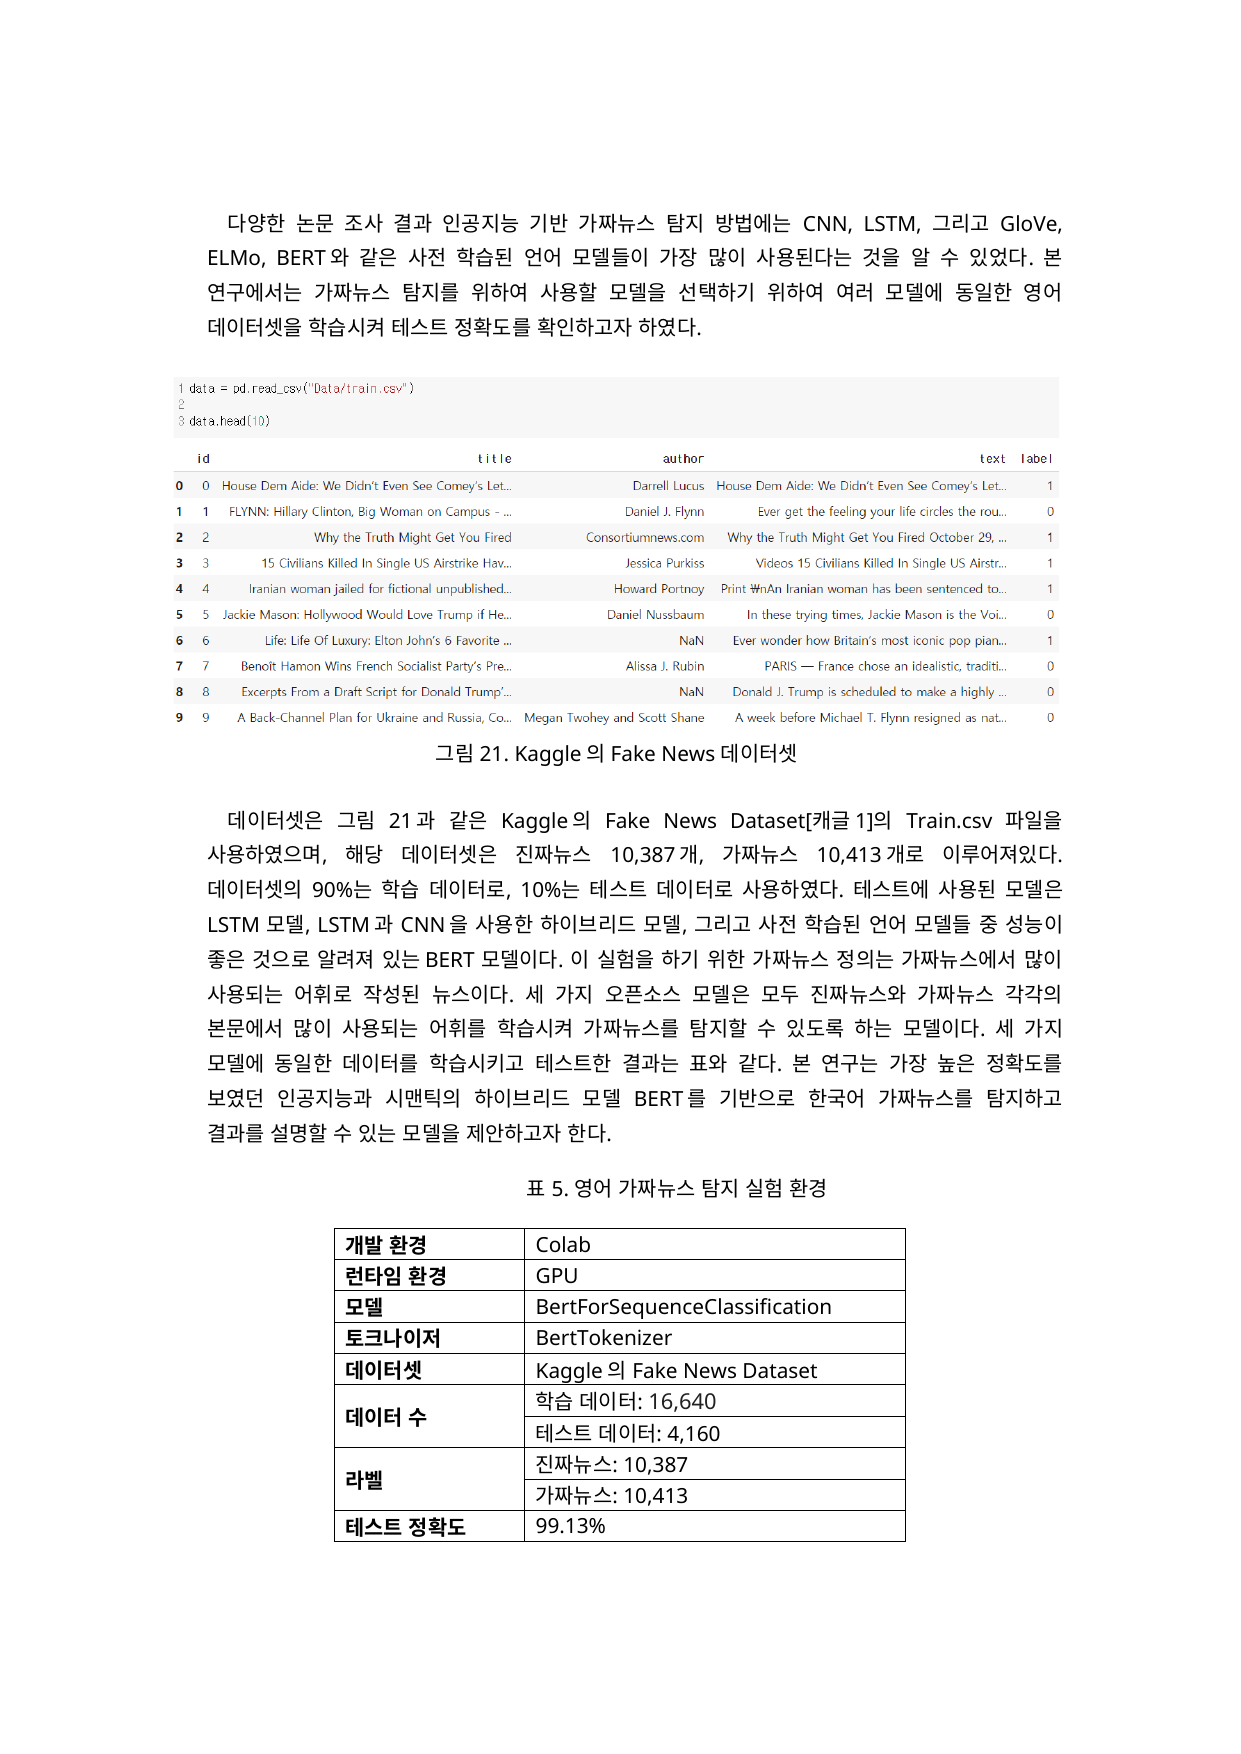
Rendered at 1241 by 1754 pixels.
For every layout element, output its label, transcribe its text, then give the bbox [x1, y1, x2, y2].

table_cell 학습 데이터: 16,640 [525, 1385, 905, 1416]
table_header Colab [525, 1229, 905, 1259]
table_cell 99.13% [525, 1511, 905, 1541]
picture [173, 377, 1060, 730]
table_cell 데이터 수 [335, 1385, 524, 1447]
table_cell GPU [525, 1260, 905, 1290]
table_cell 라벨 [335, 1448, 524, 1510]
table_cell 진짜뉴스: 10,387 [525, 1448, 905, 1478]
table_header 개발 환경 [335, 1229, 524, 1259]
table_cell 런타임 환경 [335, 1260, 524, 1290]
table_cell 모델 [335, 1291, 524, 1322]
table_cell 가짜뉴스: 10,413 [525, 1480, 905, 1510]
list 데이터셋은 그림 21과 같은 Kaggle의 Fake News Dataset[캐글1]의 Train.csv 파일을 사용하였으며, 해당 데이터셋은 진짜뉴스 10,387개, 가짜뉴스 10,413개로 이루어져있다. 데이터셋의 90%는 학습 데이터로, 10%는 테스트 데이터로 사용하였다. 테스트에 사용된 모델은 LSTM 모델, LSTM과 CNN을 사용한 하이브리드 모델, 그리고 사전 학습된 언어 모델들 중 성능이 좋은 것으로 알려져 있는BERT 모델이다. 이 실험을 하기 위한 가짜뉴스 정의는 가짜뉴스에서 많이 사용되는 어휘로 작성된 뉴스이다. 세 가지 오픈소스 모델은 모두 진짜뉴스와 가짜뉴스 각각의 본문에서 많이 사용되는 어휘를 학습시켜 가짜뉴스를 탐지할 수 있도록 하는 모델이다. 세 가지 모델에 동일한 데이터를 학습시키고 테스트한 결과는 표와 같다. 본 연구는 가장 높은 정확도를 보였던 인공지능과 시맨틱의 하이브리드 모델 BERT를 기반으로 한국어 가짜뉴스를 탐지하고 결과를 설명할 수 있는 모델을 제안하고자 한다. [207, 804, 1063, 1147]
table_cell 토크나이저 [335, 1323, 524, 1353]
table_cell 테스트 데이터: 4,160 [525, 1417, 905, 1447]
table_cell BertForSequenceClassification [525, 1291, 905, 1322]
list 다양한 논문 조사 결과 인공지능 기반 가짜뉴스 탐지 방법에는 CNN, LSTM, 그리고 GloVe, ELMo, BERT와 같은 사전 학습된 언어 모델들이 가장 많이 사용된다는 것을 알 수 있었다. 본 연구에서는 가짜뉴스 탐지를 위하여 사용할 모델을 선택하기 위하여 여러 모델에 동일한 영어 데이터셋을 학습시켜 테스트 정확도를 확인하고자 하였다. [207, 207, 1063, 341]
text 표 5. 영어 가짜뉴스 탐지 실험 환경 [177, 1173, 1063, 1203]
table_cell 테스트 정확도 [335, 1511, 524, 1541]
table_cell 데이터셋 [335, 1354, 524, 1384]
table_cell Kaggle의 Fake News Dataset [525, 1354, 905, 1384]
table_cell BertTokenizer [525, 1323, 905, 1353]
